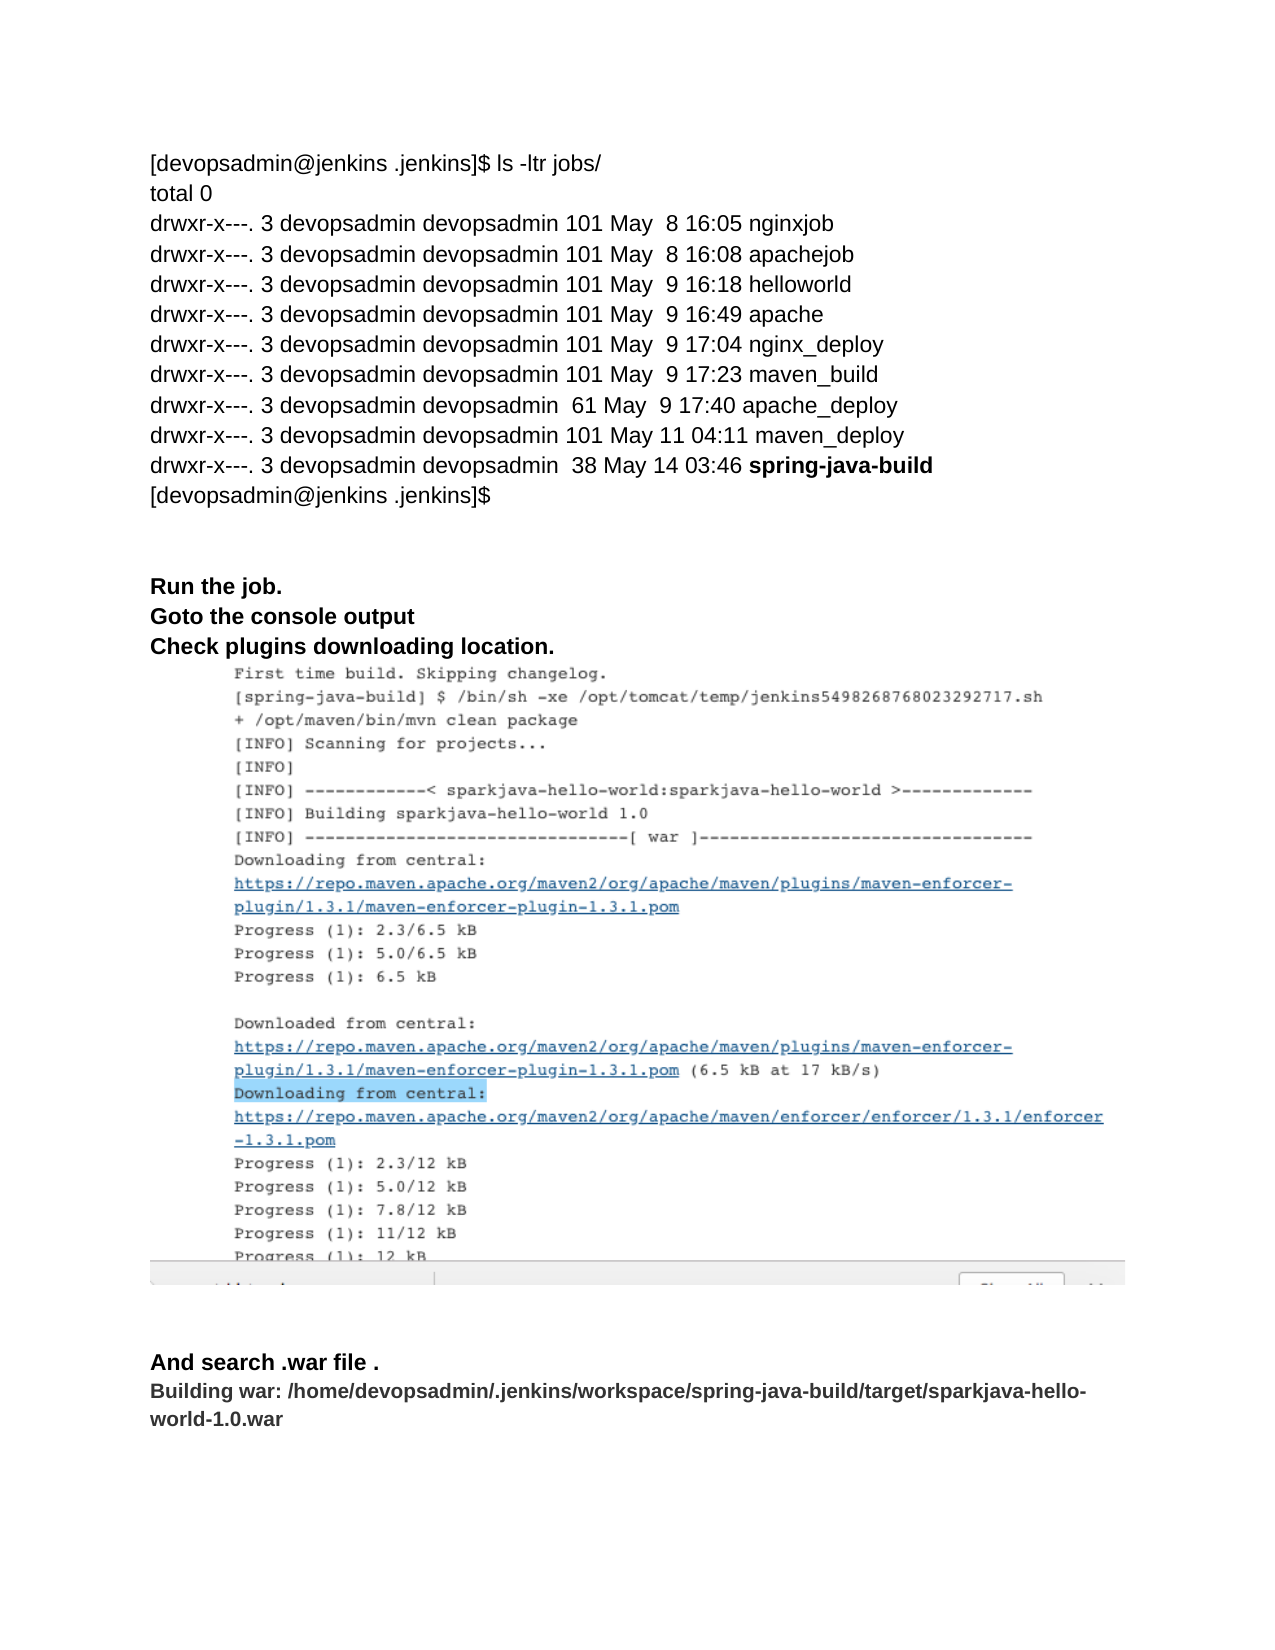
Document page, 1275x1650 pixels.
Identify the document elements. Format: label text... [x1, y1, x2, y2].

text Building war: /home/devopsadmin/.jenkins/workspace/spring-java-build/target/sparkjava-hello-world-1.0.war [150, 1379, 1125, 1430]
text drwxr-x---. 3 devopsadmin devopsadmin 101 May 9 16:18 helloworld [150, 271, 1125, 297]
text drwxr-x---. 3 devopsadmin devopsadmin 101 May 9 16:49 apache [150, 301, 1125, 327]
text drwxr-x---. 3 devopsadmin devopsadmin 101 May 9 17:23 maven_build [150, 361, 1125, 388]
text drwxr-x---. 3 devopsadmin devopsadmin 101 May 11 04:11 maven_deploy [150, 422, 1125, 448]
text Check plugins downloading location. [150, 633, 1125, 660]
text total 0 [150, 180, 1125, 207]
picture [150, 663, 1125, 1285]
text drwxr-x---. 3 devopsadmin devopsadmin 101 May 9 17:04 nginx_deploy [150, 331, 1125, 358]
text And search .war file . [150, 1349, 1125, 1375]
text Run the job. [150, 573, 1125, 599]
text drwxr-x---. 3 devopsadmin devopsadmin 61 May 9 17:40 apache_deploy [150, 392, 1125, 418]
text [devopsadmin@jenkins .jenkins]$ [150, 482, 1125, 509]
text drwxr-x---. 3 devopsadmin devopsadmin 101 May 8 16:08 apachejob [150, 241, 1125, 267]
text drwxr-x---. 3 devopsadmin devopsadmin 38 May 14 03:46 spring-java-build [150, 452, 1125, 478]
text Goto the console output [150, 603, 1125, 629]
text [devopsadmin@jenkins .jenkins]$ ls -ltr jobs/ [150, 150, 1125, 176]
text drwxr-x---. 3 devopsadmin devopsadmin 101 May 8 16:05 nginxjob [150, 210, 1125, 237]
